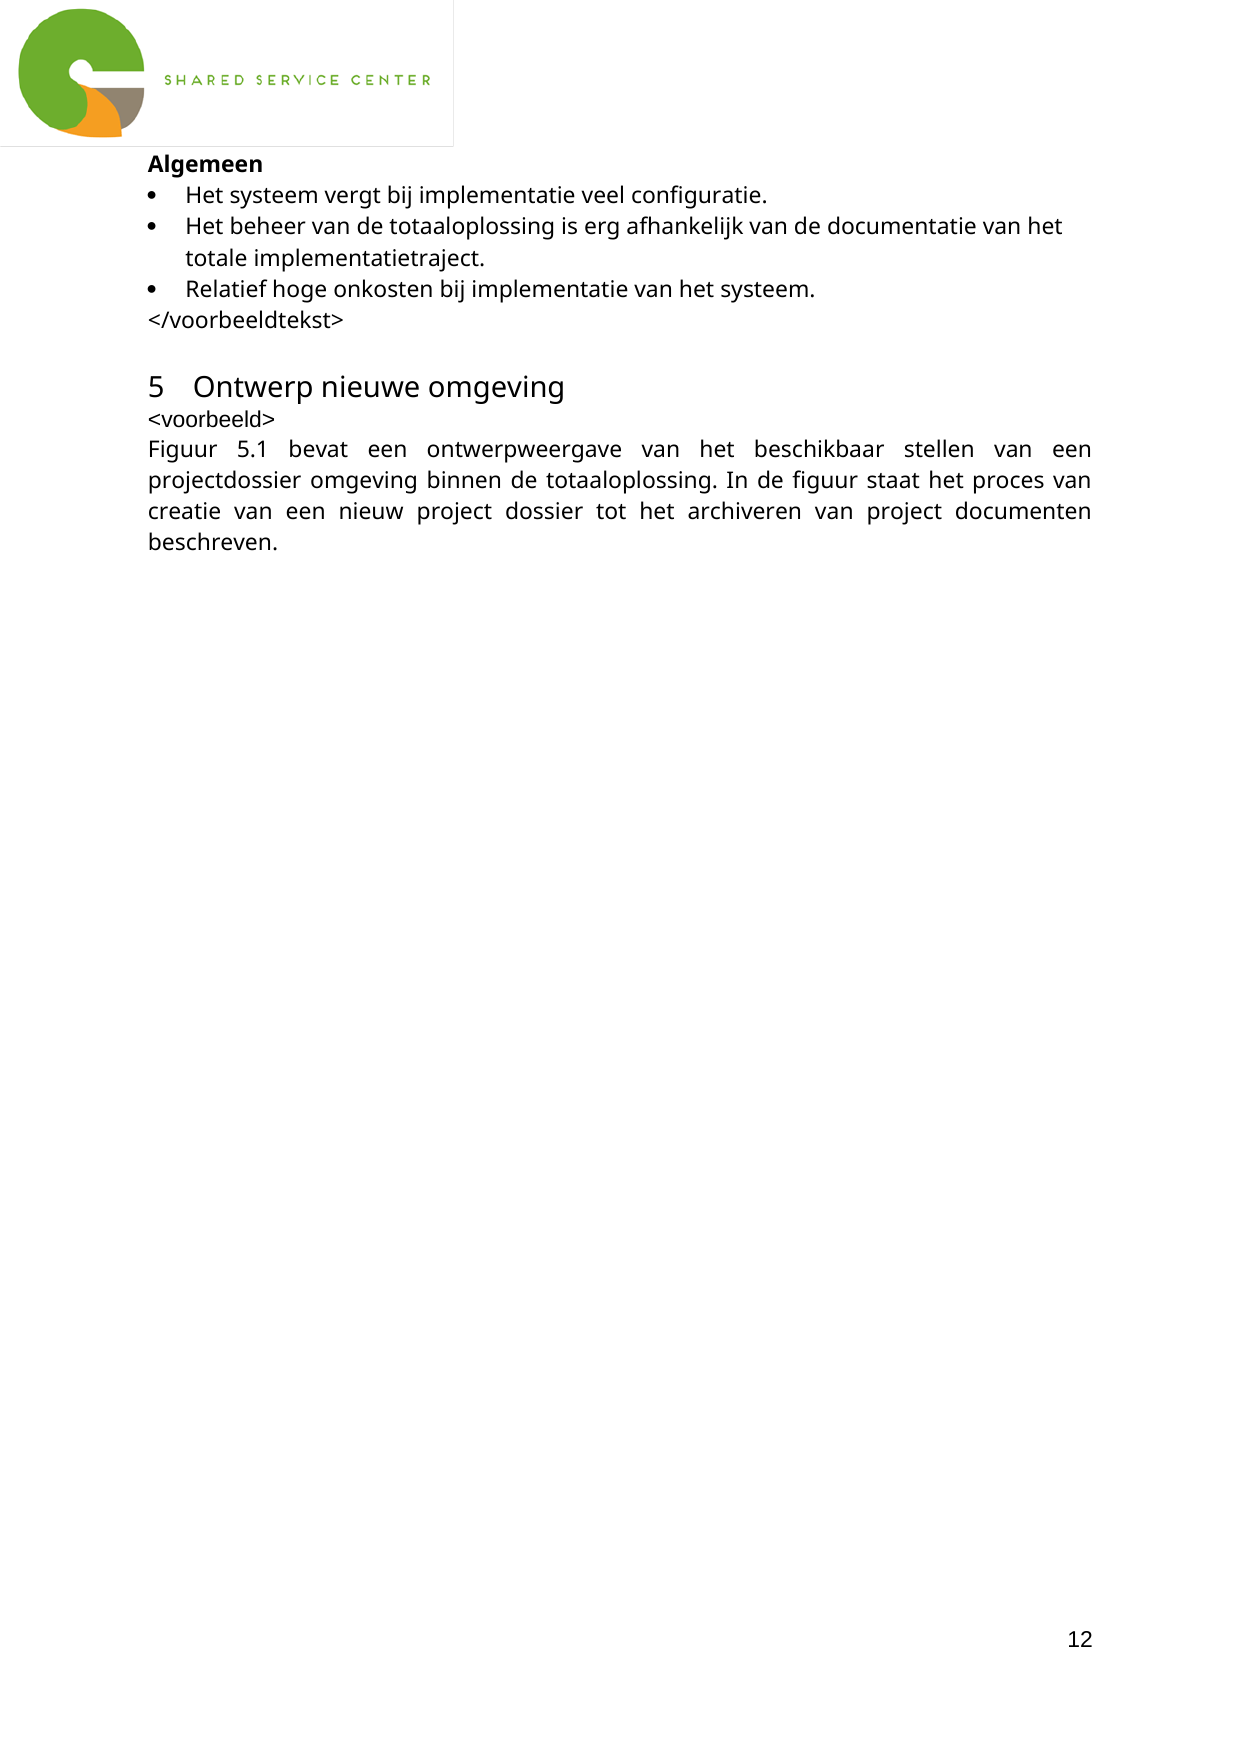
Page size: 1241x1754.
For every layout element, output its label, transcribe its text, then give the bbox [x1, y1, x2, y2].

text </voorbeeldtekst> [148, 304, 1092, 335]
list Relatief hoge onkosten bij implementatie van het systeem. [148, 273, 1092, 304]
text Figuur 5.1 bevat een ontwerpweergave van het beschikbaar stellen van een projectdossier omgeving binnen de totaaloplossing. In de figuur staat het proces van creatie van een nieuw project dossier tot het archiveren van project documenten beschreven. [148, 432, 1092, 557]
text <voorbeeld> [148, 406, 1092, 432]
subtitle 5 Ontwerp nieuwe omgeving [148, 366, 1092, 406]
list Het beheer van de totaaloplossing is erg afhankelijk van de documentatie van het totale implementatietraject. [148, 210, 1092, 273]
picture [0, 0, 454, 147]
list Het systeem vergt bij implementatie veel configuratie. [148, 179, 1092, 210]
text Algemeen [148, 148, 1092, 179]
